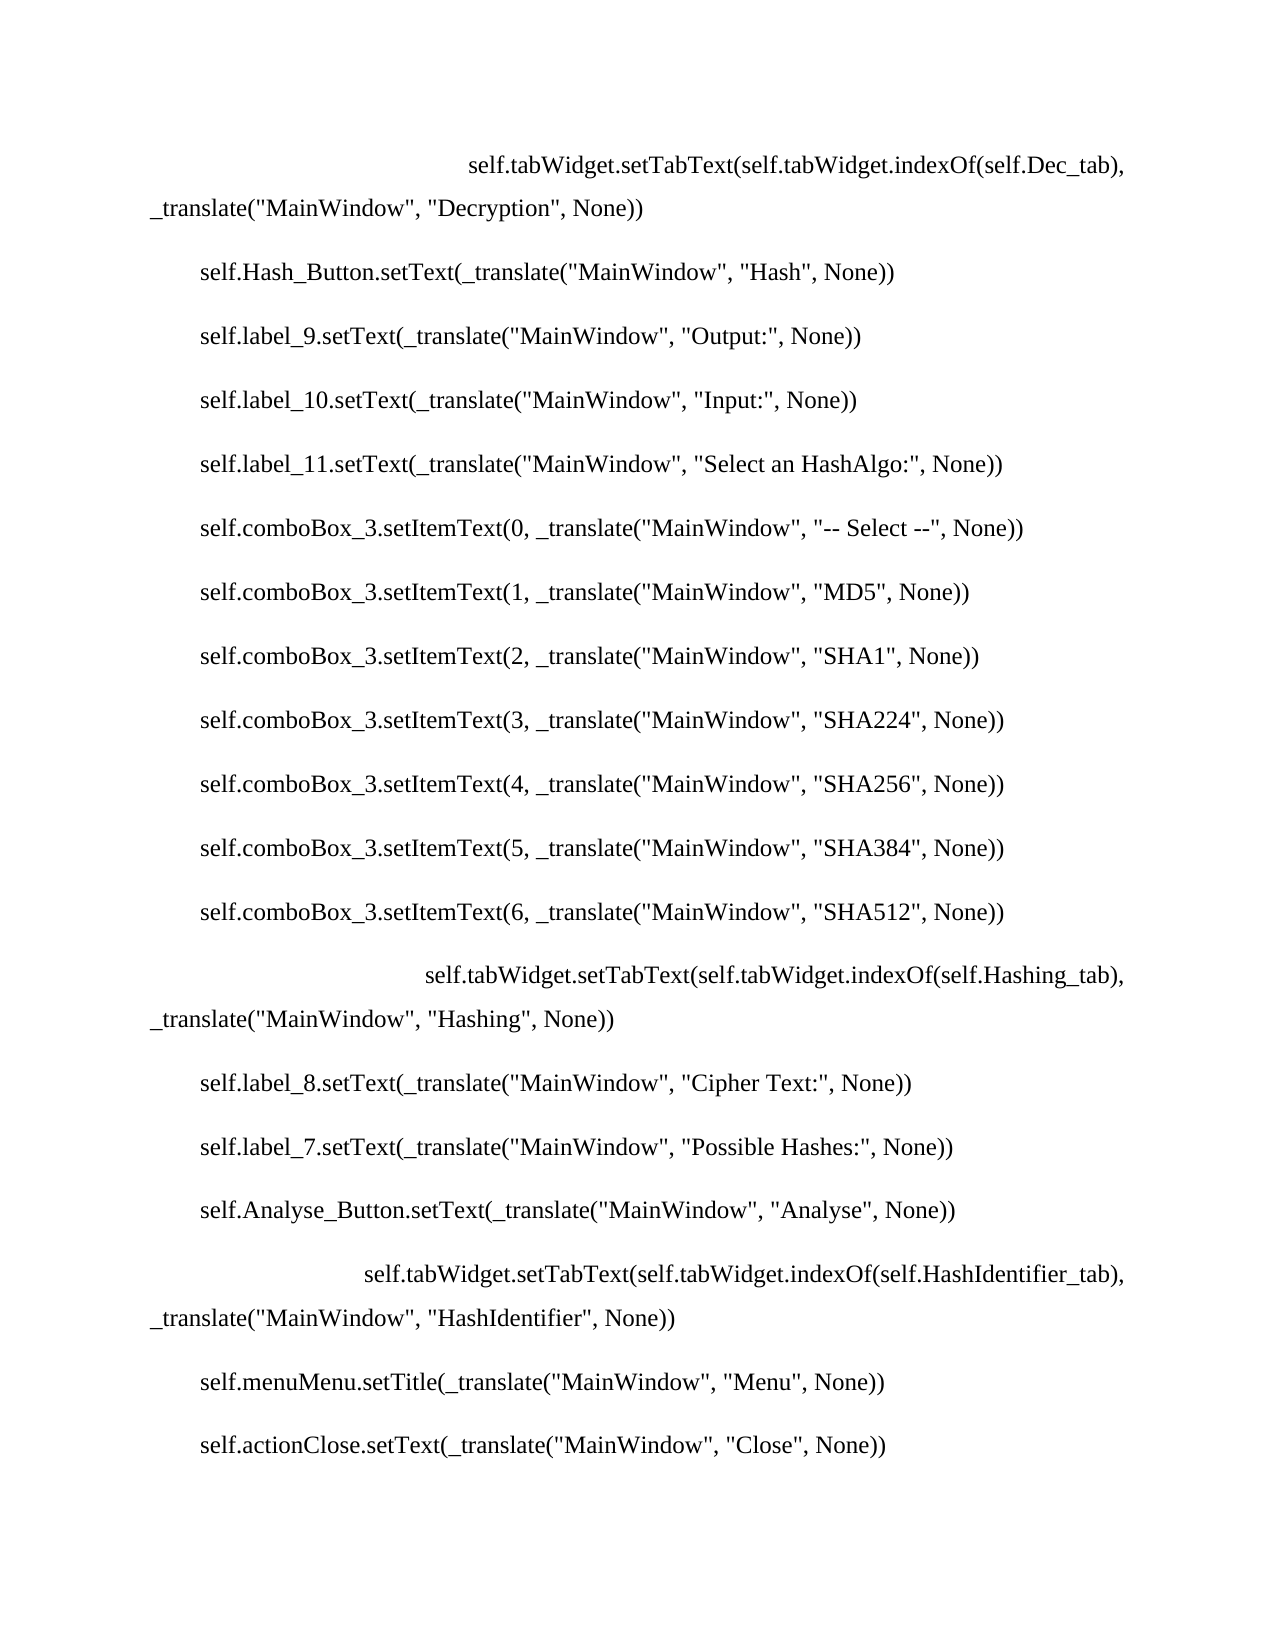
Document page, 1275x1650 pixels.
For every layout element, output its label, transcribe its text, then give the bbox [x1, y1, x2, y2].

text self.label_11.setText(_translate("MainWindow", "Select an HashAlgo:", None)) [150, 449, 1125, 478]
text self.comboBox_3.setItemText(2, _translate("MainWindow", "SHA1", None)) [150, 641, 1125, 669]
text self.comboBox_3.setItemText(5, _translate("MainWindow", "SHA384", None)) [150, 833, 1125, 861]
text self.tabWidget.setTabText(self.tabWidget.indexOf(self.HashIdentifier_tab), _translate("MainWindow", "HashIdentifier", None)) [150, 1259, 1125, 1331]
text self.tabWidget.setTabText(self.tabWidget.indexOf(self.Hashing_tab), _translate("MainWindow", "Hashing", None)) [150, 961, 1125, 1032]
text self.comboBox_3.setItemText(0, _translate("MainWindow", "-- Select --", None)) [150, 513, 1125, 542]
text self.label_8.setText(_translate("MainWindow", "Cipher Text:", None)) [150, 1068, 1125, 1096]
text self.Hash_Button.setText(_translate("MainWindow", "Hash", None)) [150, 257, 1125, 286]
text self.comboBox_3.setItemText(6, _translate("MainWindow", "SHA512", None)) [150, 897, 1125, 925]
text self.comboBox_3.setItemText(3, _translate("MainWindow", "SHA224", None)) [150, 705, 1125, 733]
text self.label_7.setText(_translate("MainWindow", "Possible Hashes:", None)) [150, 1132, 1125, 1160]
text self.Analyse_Button.setText(_translate("MainWindow", "Analyse", None)) [150, 1196, 1125, 1224]
text self.label_9.setText(_translate("MainWindow", "Output:", None)) [150, 321, 1125, 350]
text self.comboBox_3.setItemText(1, _translate("MainWindow", "MD5", None)) [150, 577, 1125, 606]
text self.label_10.setText(_translate("MainWindow", "Input:", None)) [150, 385, 1125, 414]
text self.actionClose.setText(_translate("MainWindow", "Close", None)) [150, 1431, 1125, 1459]
text self.menuMenu.setTitle(_translate("MainWindow", "Menu", None)) [150, 1367, 1125, 1395]
text self.comboBox_3.setItemText(4, _translate("MainWindow", "SHA256", None)) [150, 769, 1125, 797]
text self.tabWidget.setTabText(self.tabWidget.indexOf(self.Dec_tab), _translate("MainWindow", "Decryption", None)) [150, 150, 1125, 222]
